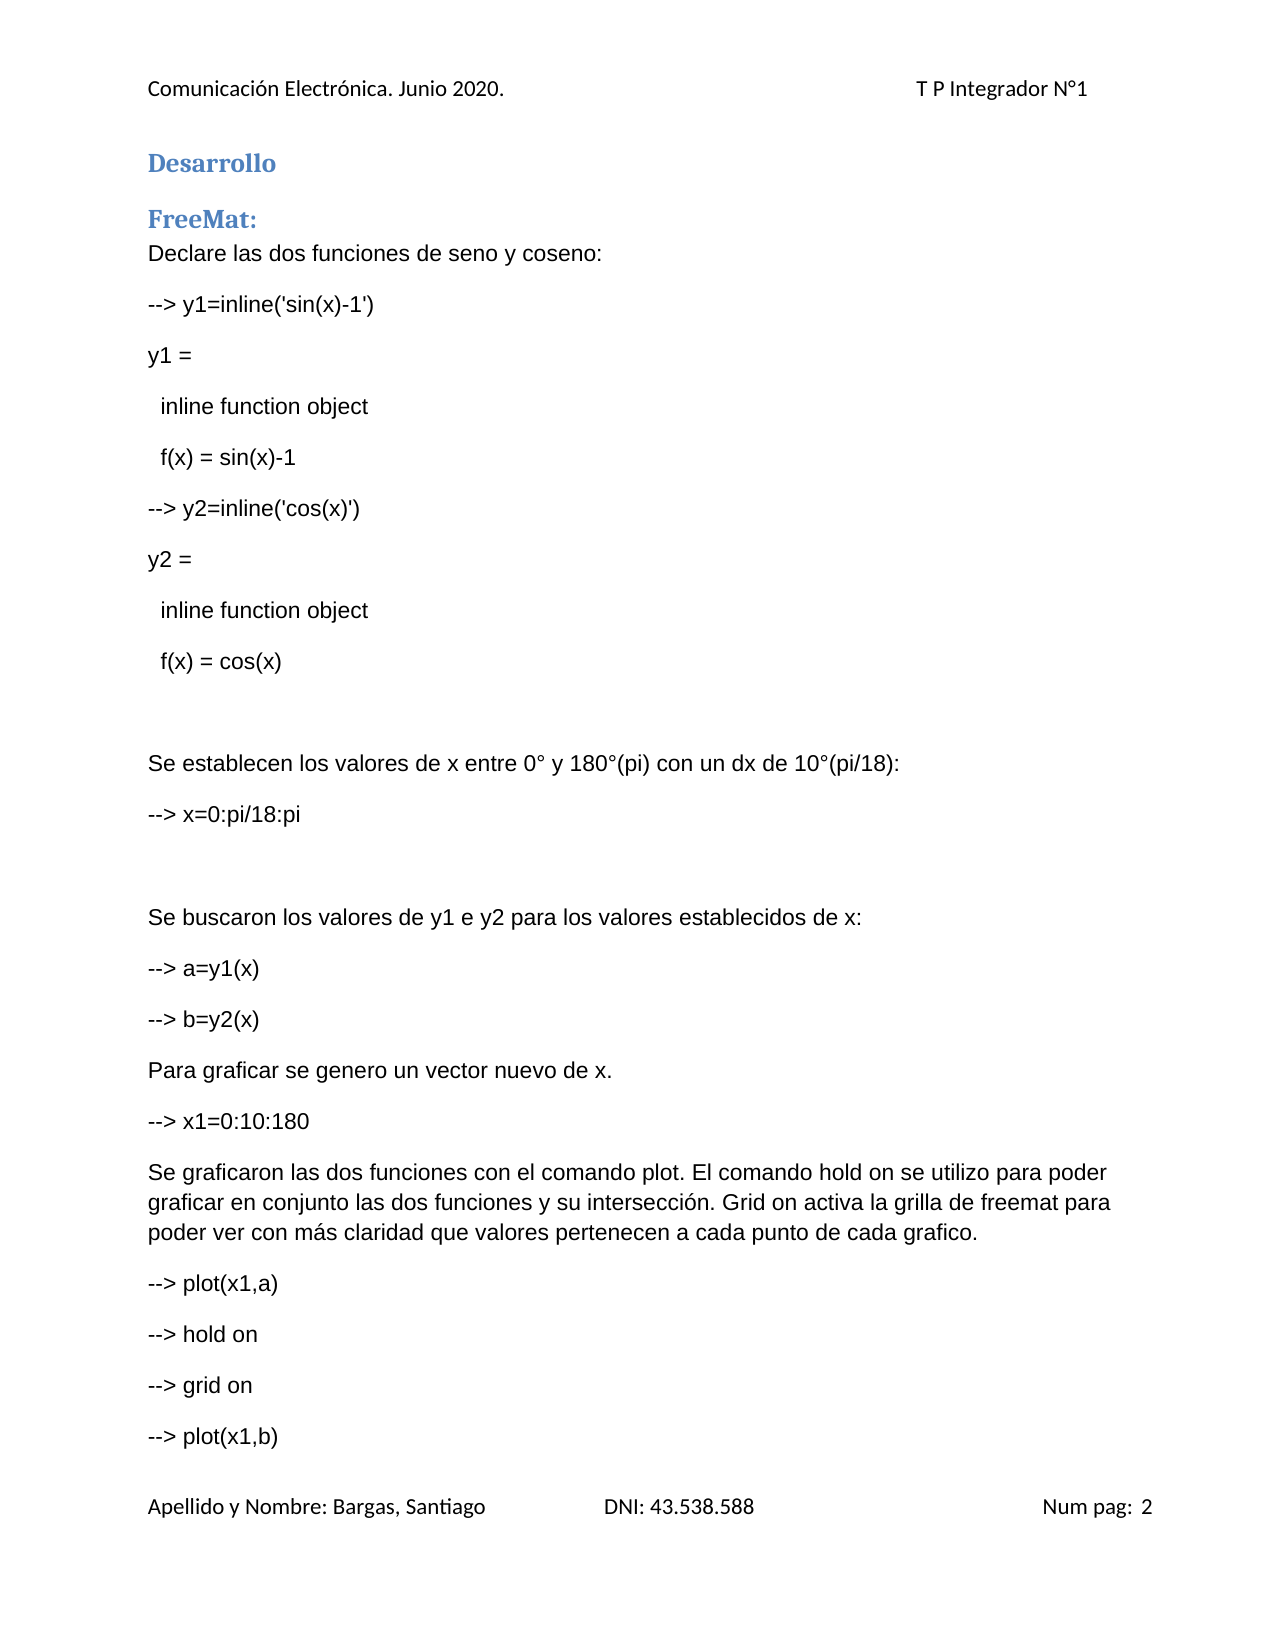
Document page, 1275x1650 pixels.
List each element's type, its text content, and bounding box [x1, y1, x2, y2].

text Declare las dos funciones de seno y coseno: [148, 240, 1157, 266]
text inline function object [148, 393, 1157, 419]
text f(x) = cos(x) [148, 648, 1157, 675]
text --> plot(x1,a) [148, 1270, 1157, 1297]
text Se graficaron las dos funciones con el comando plot. El comando hold on se utilizo para poder graficar en conjunto las dos funciones y su intersección. Grid on activa la grilla de freemat para poder ver con más claridad que valores pertenecen a cada punto de cada grafico. [148, 1159, 1157, 1246]
text inline function object [148, 597, 1157, 624]
text --> hold on [148, 1321, 1157, 1348]
subtitle FreeMat: [148, 204, 1157, 235]
text --> y1=inline('sin(x)-1') [148, 291, 1157, 317]
text y2 = [148, 546, 1157, 573]
text --> plot(x1,b) [148, 1423, 1157, 1450]
text --> x1=0:10:180 [148, 1108, 1157, 1134]
text Se buscaron los valores de y1 e y2 para los valores establecidos de x: [148, 903, 1157, 930]
text f(x) = sin(x)-1 [148, 444, 1157, 471]
text y1 = [148, 342, 1157, 368]
text --> grid on [148, 1372, 1157, 1399]
subtitle Desarrollo [148, 148, 1157, 179]
text --> b=y2(x) [148, 1006, 1157, 1032]
text --> x=0:pi/18:pi [148, 801, 1157, 828]
text Para graficar se genero un vector nuevo de x. [148, 1057, 1157, 1083]
text --> a=y1(x) [148, 954, 1157, 981]
text Se establecen los valores de x entre 0° y 180°(pi) con un dx de 10°(pi/18): [148, 750, 1157, 777]
text --> y2=inline('cos(x)') [148, 495, 1157, 522]
